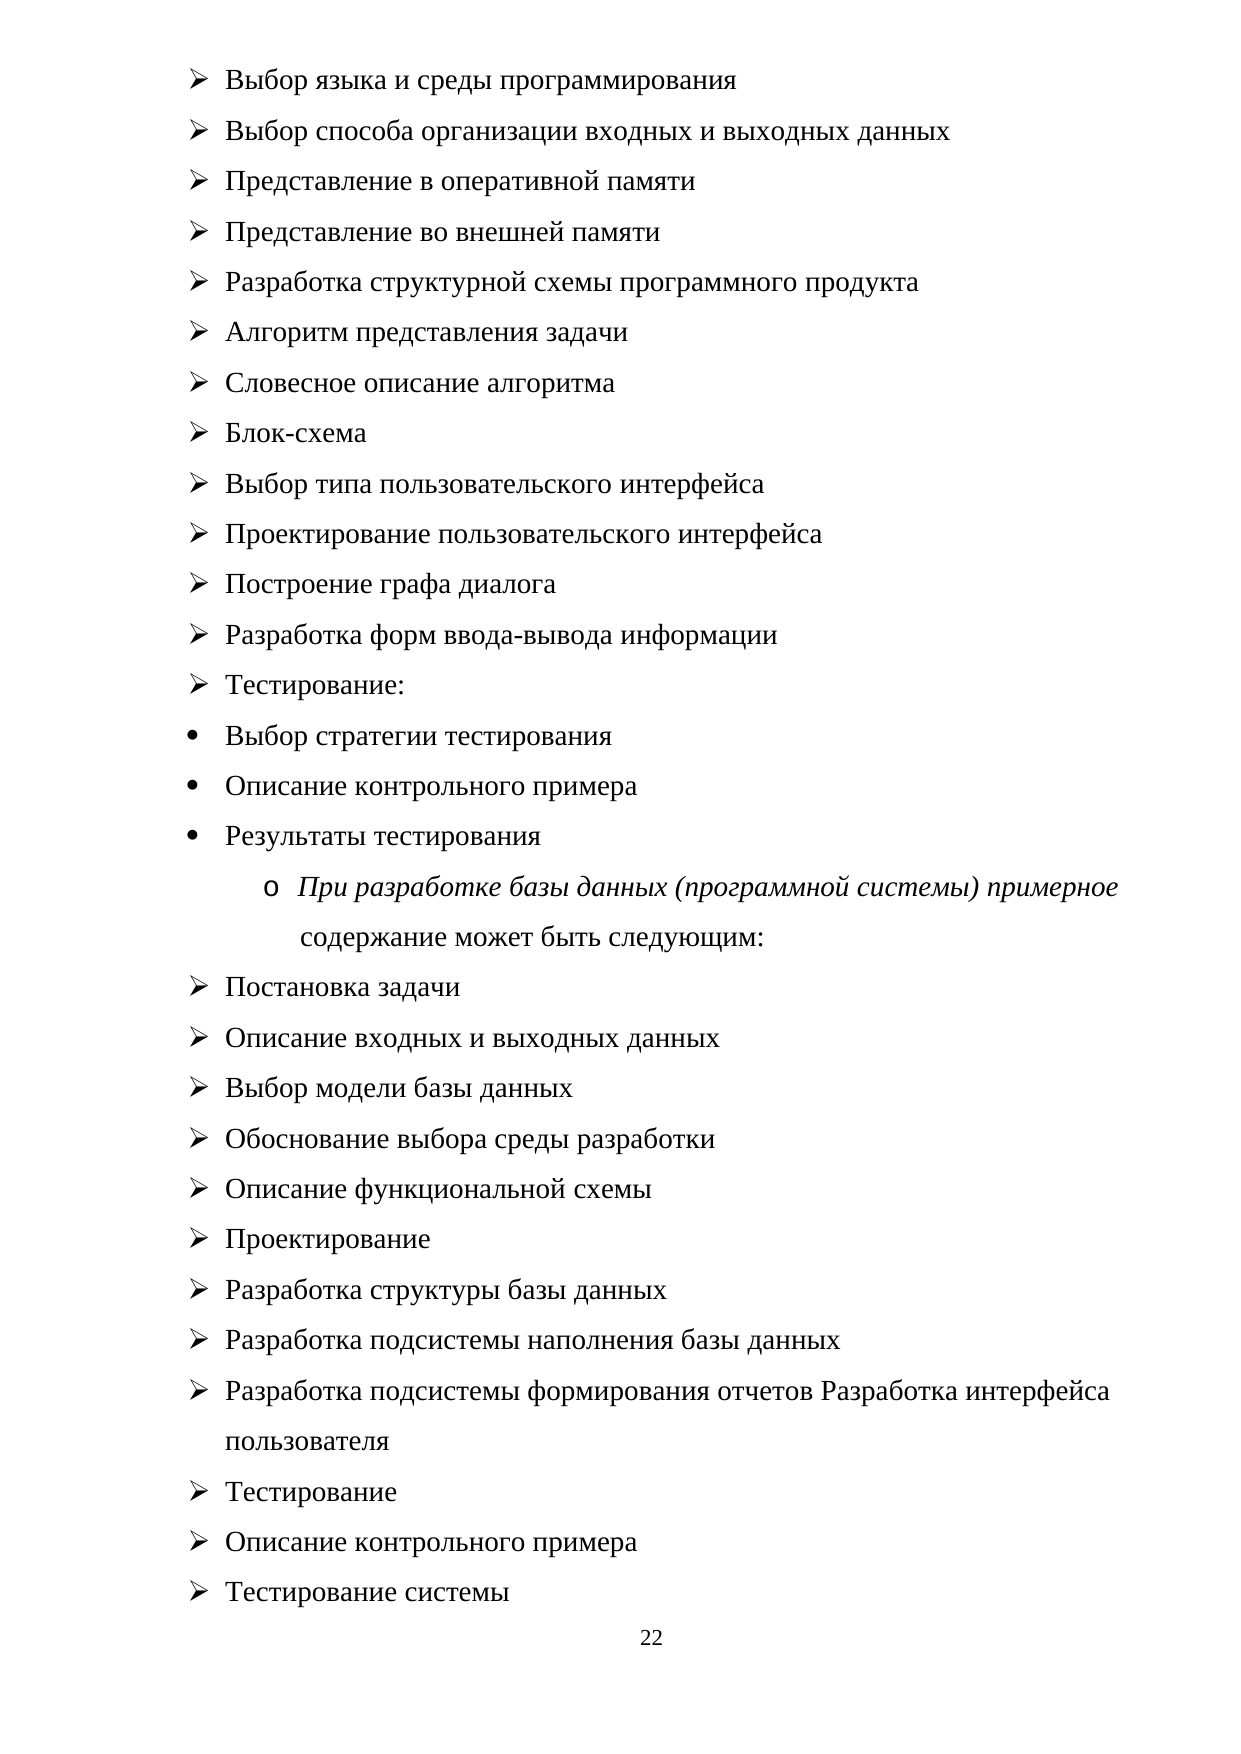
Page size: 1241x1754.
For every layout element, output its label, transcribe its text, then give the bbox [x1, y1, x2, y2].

list Тестирование системы [187, 1574, 1215, 1608]
list Выбор языка и среды программирования [187, 62, 1215, 96]
list Разработка подсистемы формирования отчетов Разработка интерфейса пользователя [187, 1373, 1152, 1457]
list Проектирование пользовательского интерфейса [187, 516, 1215, 550]
list Построение графа диалога [187, 566, 1215, 600]
text содержание может быть следующим: [300, 919, 1215, 953]
list Алгоритм представления задачи [187, 314, 1215, 348]
list Словесное описание алгоритма [187, 365, 1215, 398]
list Тестирование [187, 1474, 1215, 1507]
list Разработка структурной схемы программного продукта [187, 264, 1215, 298]
list Описание входных и выходных данных [187, 1020, 1215, 1054]
list Разработка форм ввода-вывода информации [187, 617, 1215, 651]
list Выбор типа пользовательского интерфейса [187, 466, 1215, 499]
list Описание контрольного примера [187, 768, 1215, 802]
list Разработка структуры базы данных [187, 1272, 1215, 1306]
list Выбор модели базы данных [187, 1070, 1215, 1104]
list Тестирование: [187, 667, 1215, 701]
list Описание контрольного примера [187, 1524, 1215, 1558]
list Постановка задачи [187, 969, 1215, 1003]
list Проектирование [187, 1221, 1215, 1255]
list Обоснование выбора среды разработки [187, 1121, 1215, 1154]
list Разработка подсистемы наполнения базы данных [187, 1322, 1215, 1356]
list Выбор стратегии тестирования [187, 718, 1215, 751]
list Результаты тестирования [187, 818, 1215, 852]
list Блок-схема [187, 415, 1215, 449]
list Представление в оперативной памяти [187, 163, 1215, 197]
text o При разработке базы данных (программной системы) примерное [262, 869, 1215, 905]
list Представление во внешней памяти [187, 214, 1215, 247]
list Выбор способа организации входных и выходных данных [187, 113, 1215, 146]
list Описание функциональной схемы [187, 1171, 1215, 1205]
